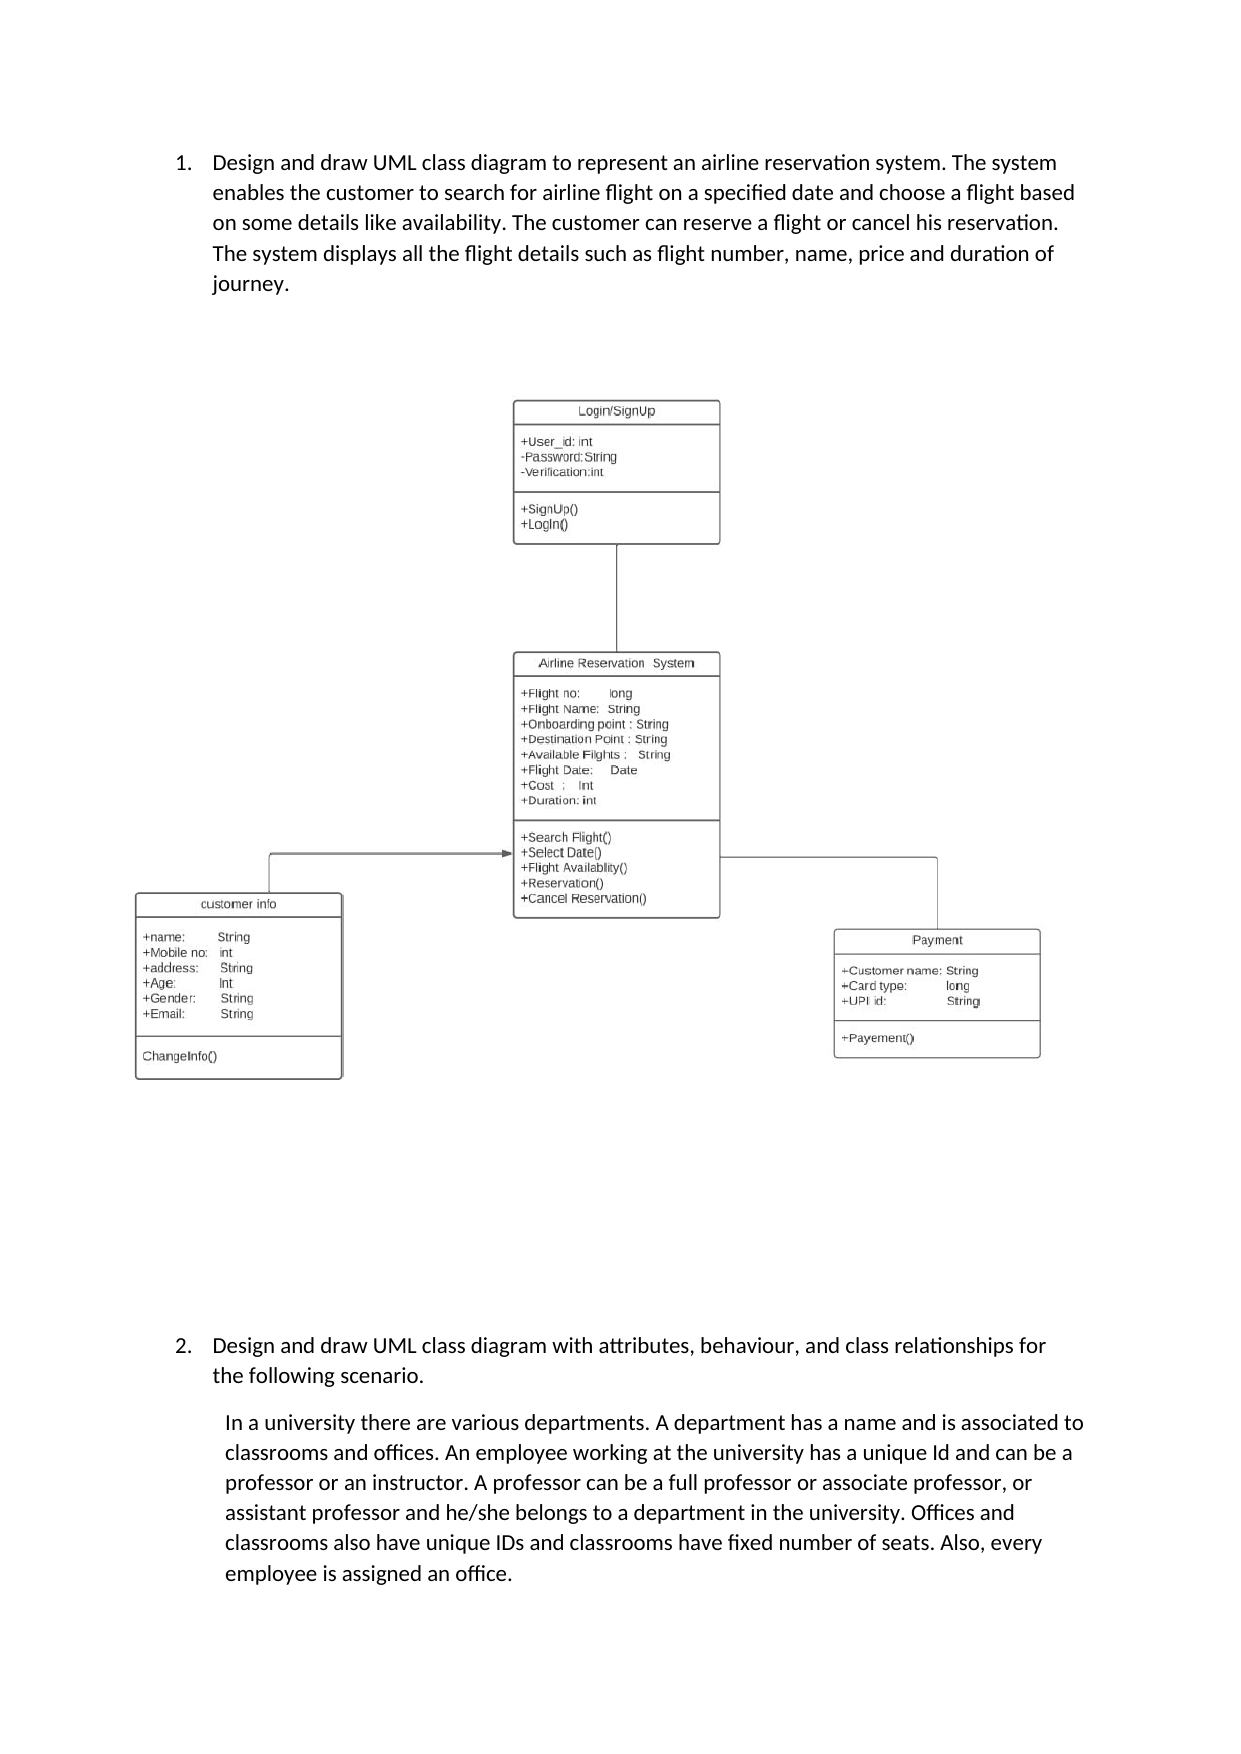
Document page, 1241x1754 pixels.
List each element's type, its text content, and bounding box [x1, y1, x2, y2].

list Design and draw UML class diagram to represent an airline reservation system. The system enables the customer to search for airline flight on a specified date and choose a flight based on some details like availability. The customer can reserve a flight or cancel his reservation. The system displays all the flight details such as flight number, name, price and duration of journey. [175, 148, 1090, 297]
picture [97, 313, 1078, 1193]
list Design and draw UML class diagram with attributes, behaviour, and class relationships for the following scenario. [175, 1331, 1062, 1389]
text In a university there are various departments. A department has a name and is associated to classrooms and offices. An employee working at the university has a unique Id and can be a professor or an instructor. A professor can be a full professor or associate professor, or assistant professor and he/she belongs to a department in the university. Offices and classrooms also have unique IDs and classrooms have fixed number of seats. Also, every employee is assigned an office. [225, 1408, 1087, 1587]
